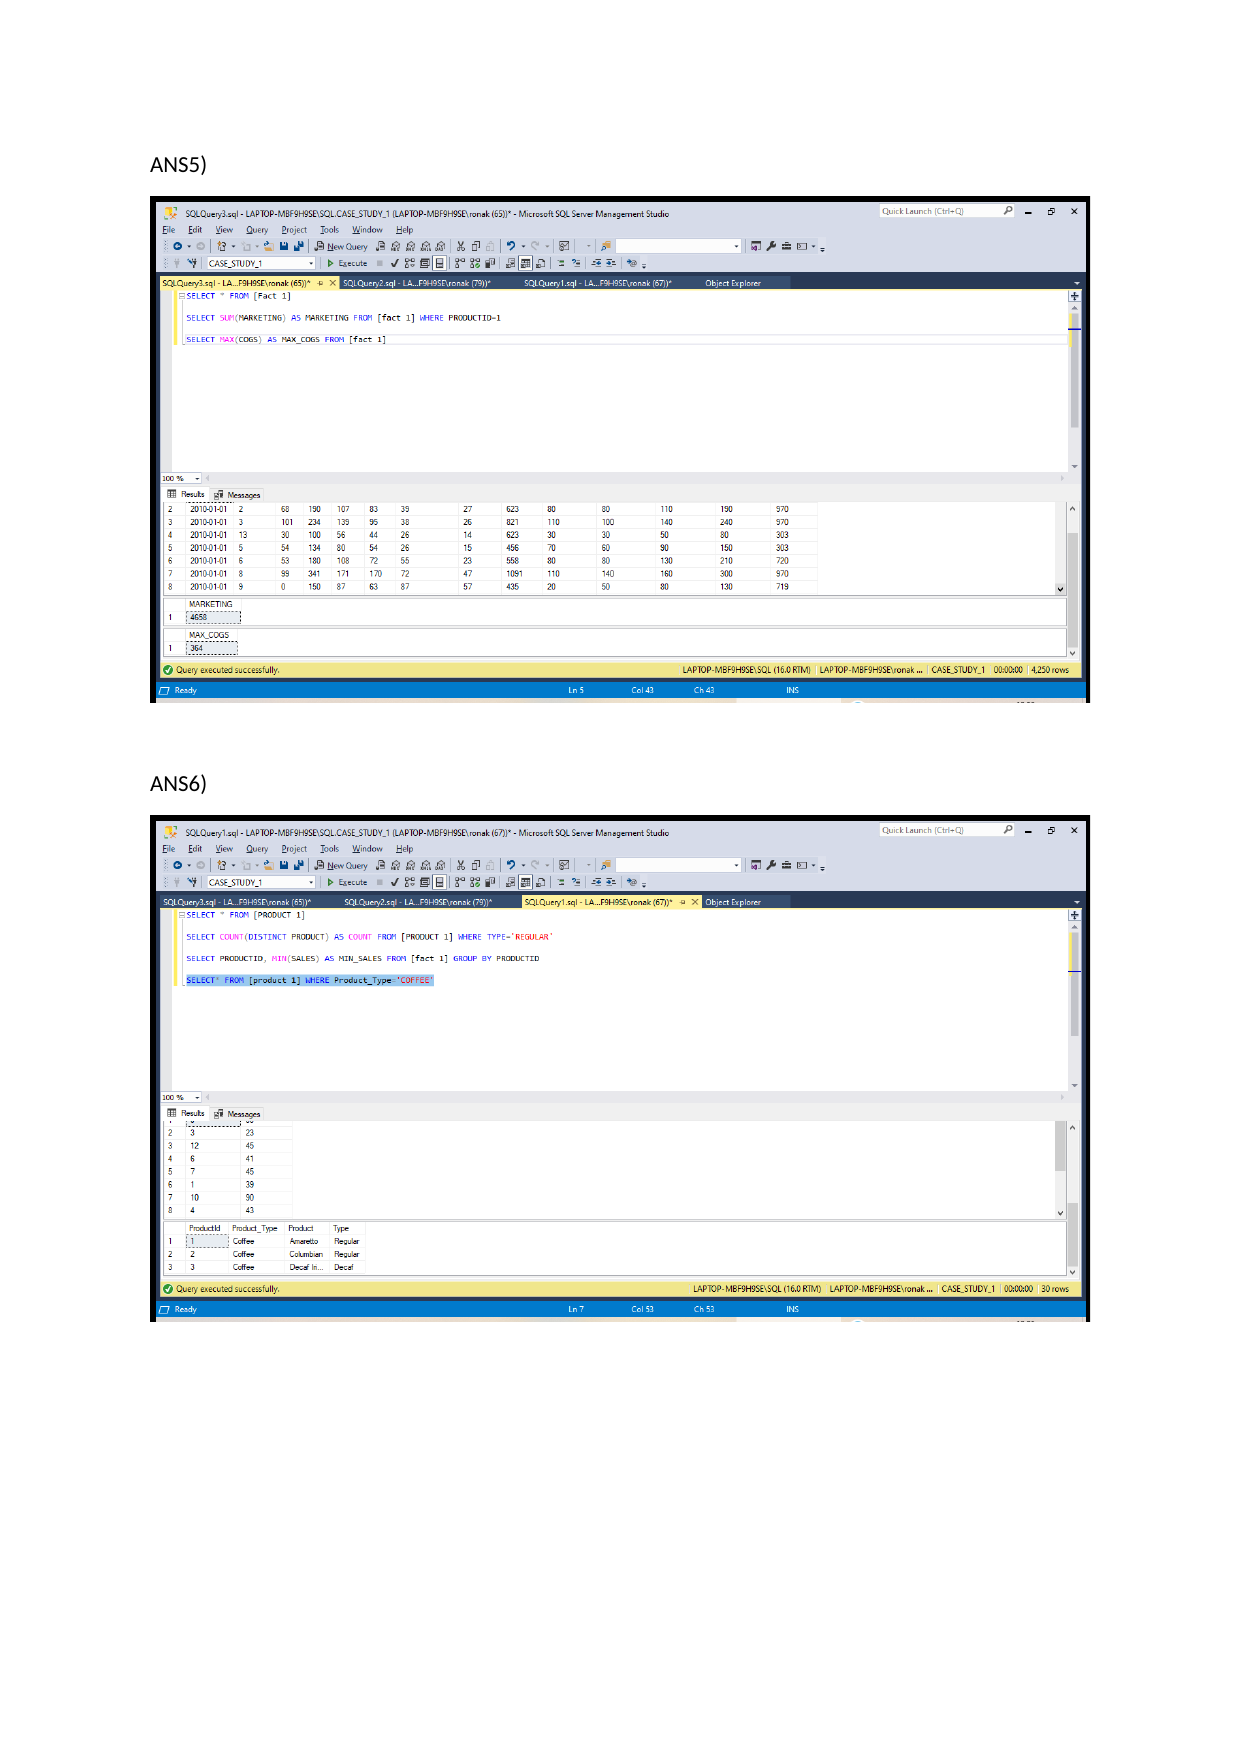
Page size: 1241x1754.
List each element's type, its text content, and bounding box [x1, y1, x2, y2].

picture [150, 196, 1091, 703]
text ANS6) [150, 769, 1090, 797]
picture [150, 815, 1091, 1322]
text ANS5) [150, 150, 1090, 178]
